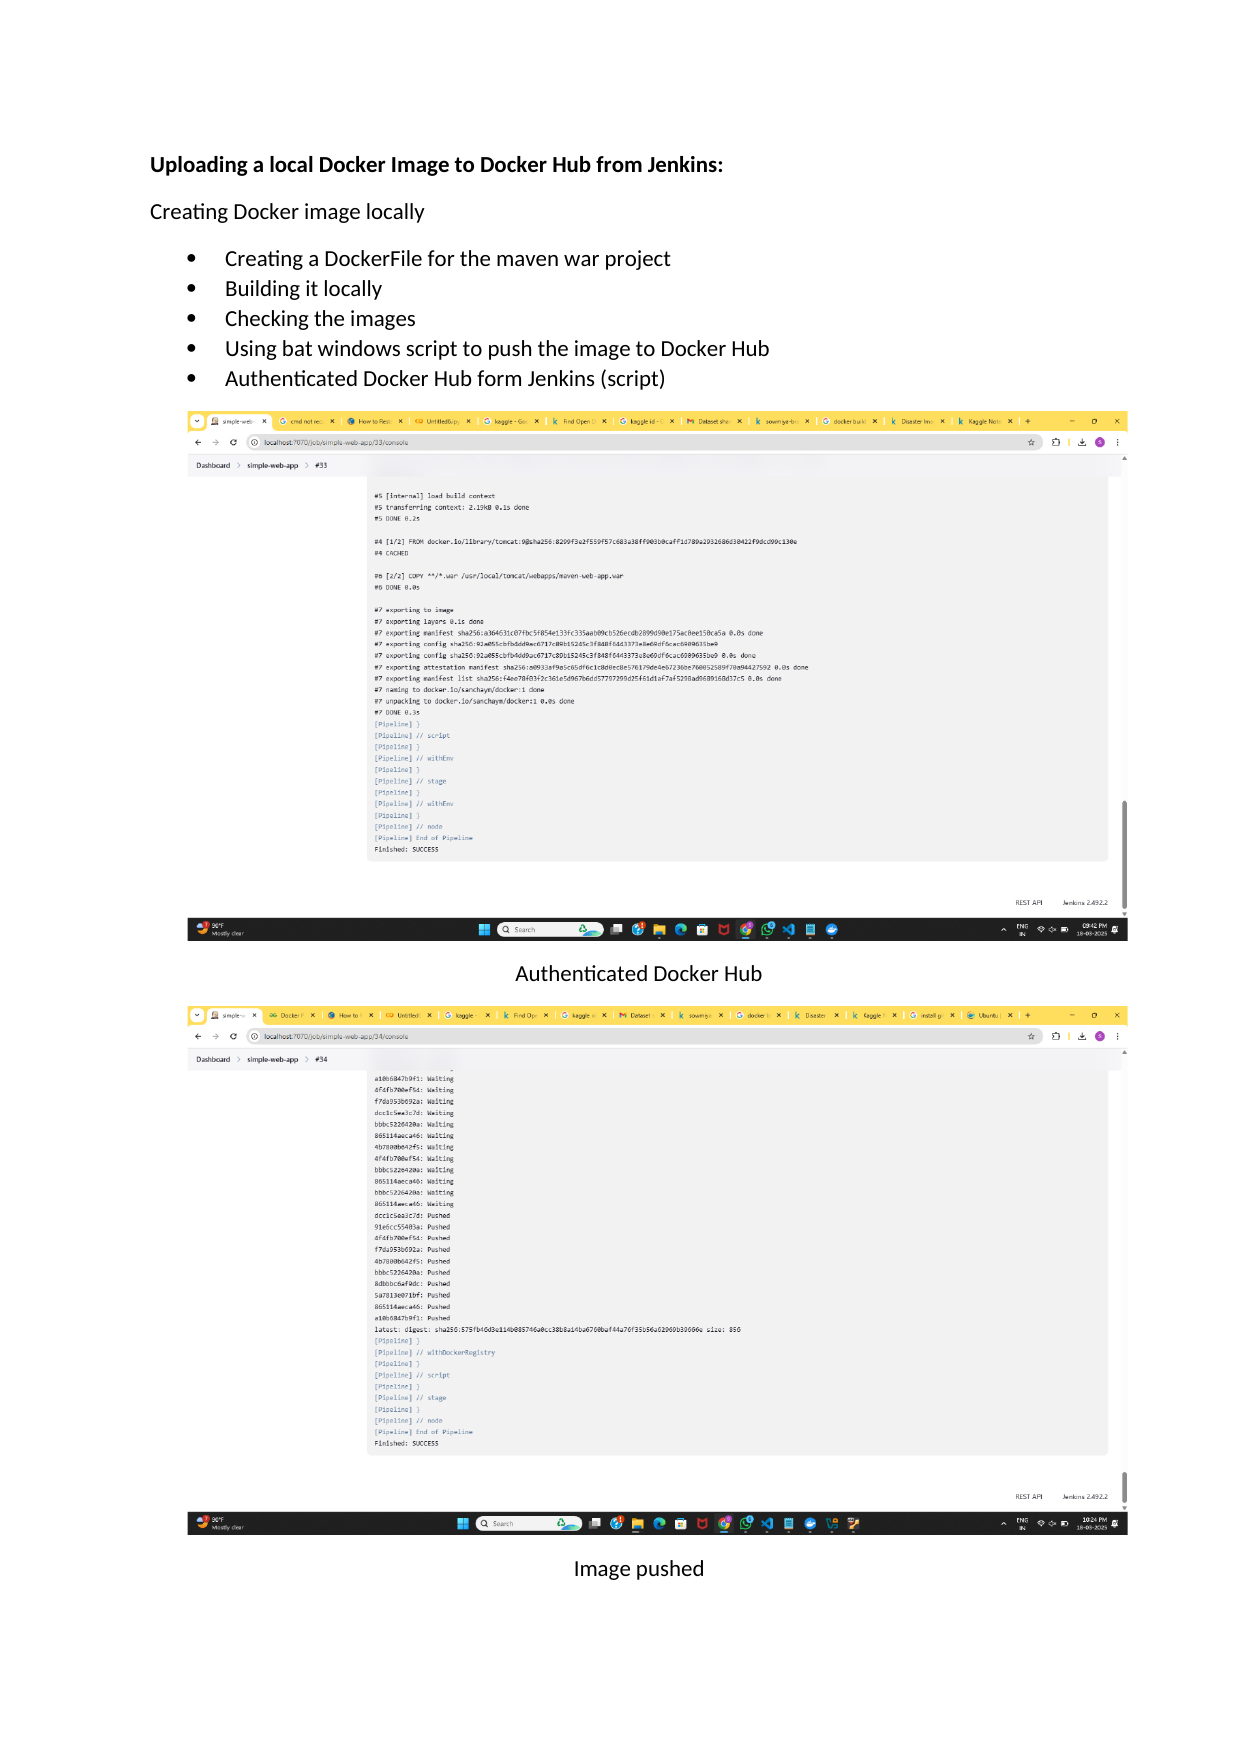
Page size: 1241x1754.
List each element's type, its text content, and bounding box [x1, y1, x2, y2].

text Authenticated Docker Hub [187, 959, 1090, 987]
list Checking the images [187, 304, 1090, 332]
list Creating a DockerFile for the maven war project [187, 244, 1090, 272]
text Image pushed [187, 1554, 1090, 1582]
picture [187, 411, 1128, 941]
list Using bat windows script to push the image to Docker Hub [187, 334, 1090, 362]
text Creating Docker image locally [150, 197, 1090, 225]
list Building it locally [187, 274, 1090, 302]
picture [187, 1006, 1128, 1535]
list Authenticated Docker Hub form Jenkins (script) [187, 364, 1090, 393]
text Uploading a local Docker Image to Docker Hub from Jenkins: [150, 150, 1090, 178]
